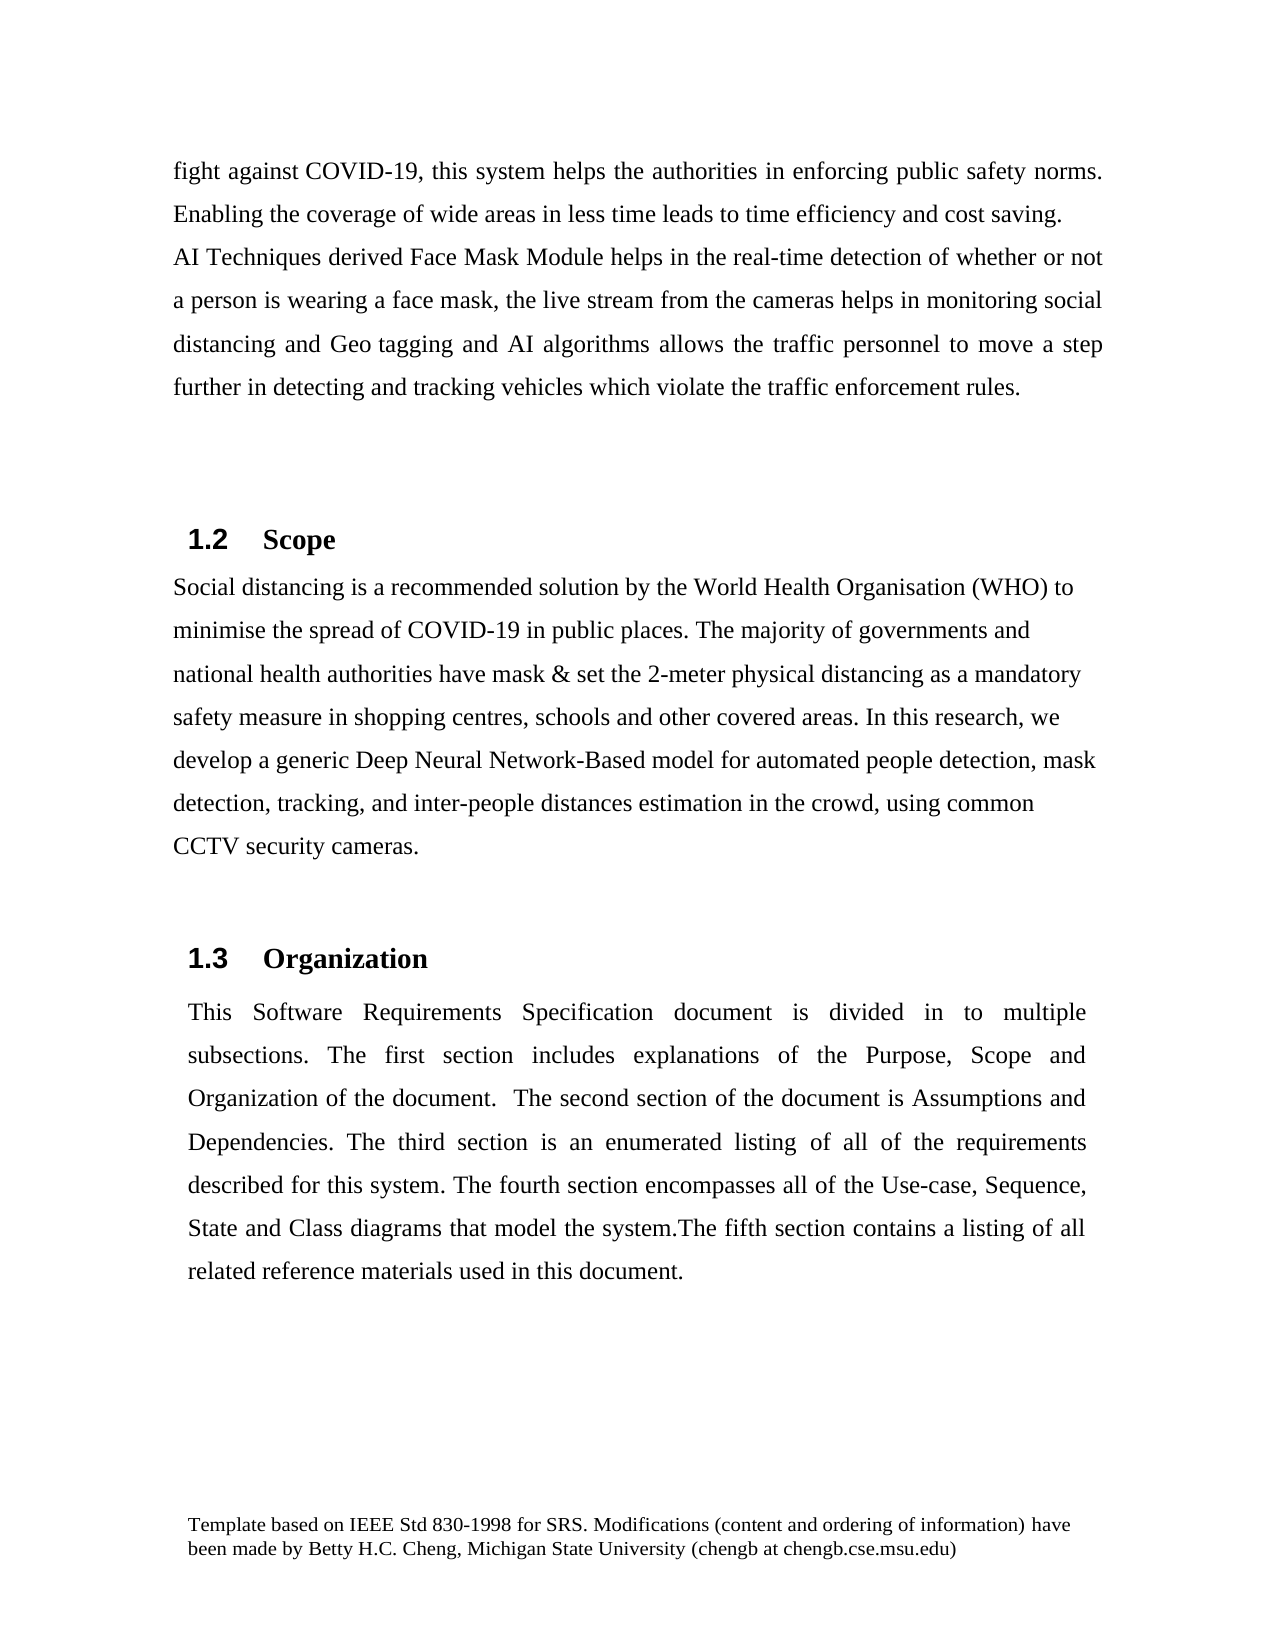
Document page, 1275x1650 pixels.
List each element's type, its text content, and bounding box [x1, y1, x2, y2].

text This Software Requirements Specification document is divided in to multiple subsections. The first section includes explanations of the Purpose, Scope and Organization of the document. The second section of the document is Assumptions and Dependencies. The third section is an enumerated listing of all of the requirements described for this system. The fourth section encompasses all of the Use-case, Sequence, State and Class diagrams that model the system.The fifth section contains a listing of all related reference materials used in this document. [188, 997, 1087, 1285]
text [173, 156, 1104, 228]
subtitle Scope [188, 522, 1104, 556]
list Organization [188, 941, 1104, 974]
text AI Techniques derived Face Mask Module helps in the real-time detection of whether or not a person is wearing a face mask, the live stream from the cameras helps in monitoring social distancing and Geo tagging and AI algorithms allows the traffic personnel to move a step further in detecting and tracking vehicles which violate the traffic enforcement rules. [173, 242, 1104, 401]
text Social distancing is a recommended solution by the World Health Organisation (WHO) to minimise the spread of COVID-19 in public places. The majority of governments and national health authorities have mask & set the 2-meter physical distancing as a mandatory safety measure in shopping centres, schools and other covered areas. In this research, we develop a generic Deep Neural Network-Based model for automated people detection, mask detection, tracking, and inter-people distances estimation in the crowd, using common CCTV security cameras. [173, 572, 1104, 860]
